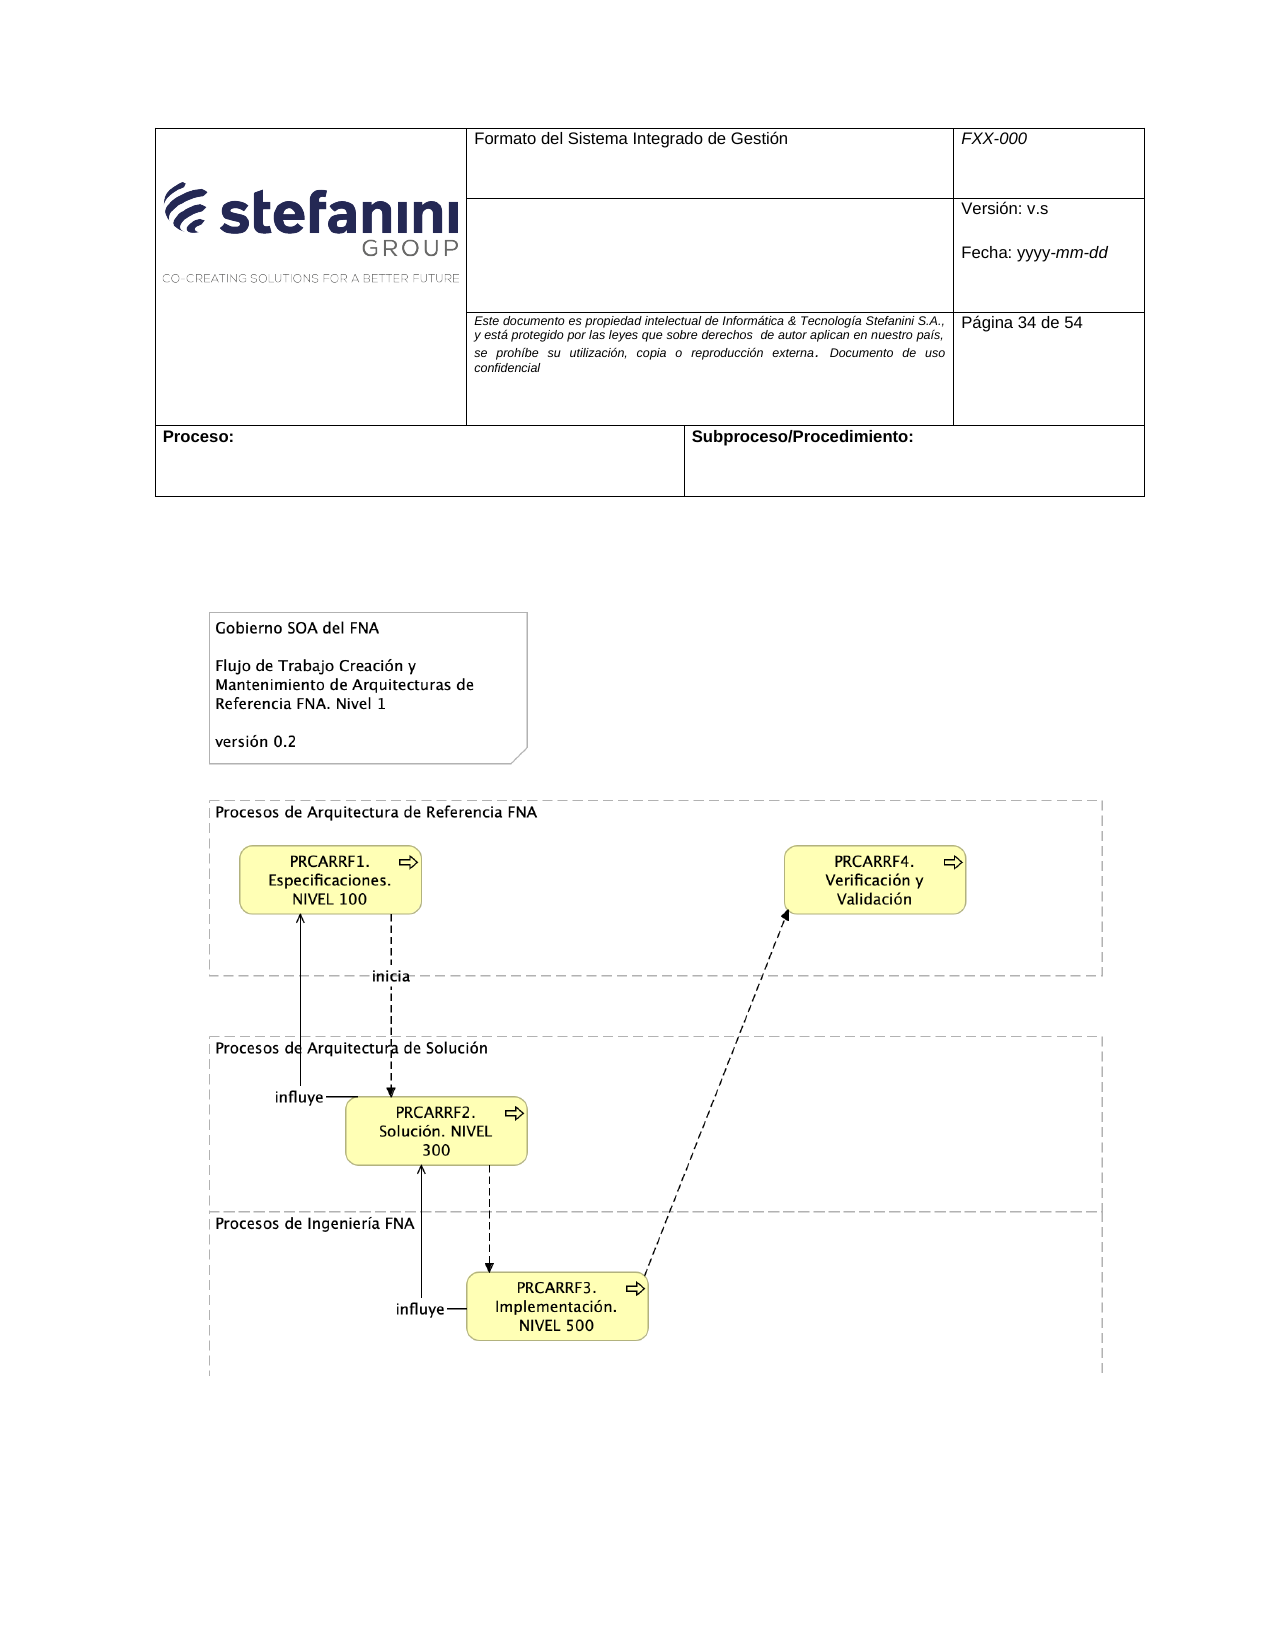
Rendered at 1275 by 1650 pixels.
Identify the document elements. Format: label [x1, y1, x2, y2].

picture [162, 182, 460, 286]
picture [196, 599, 1115, 1376]
